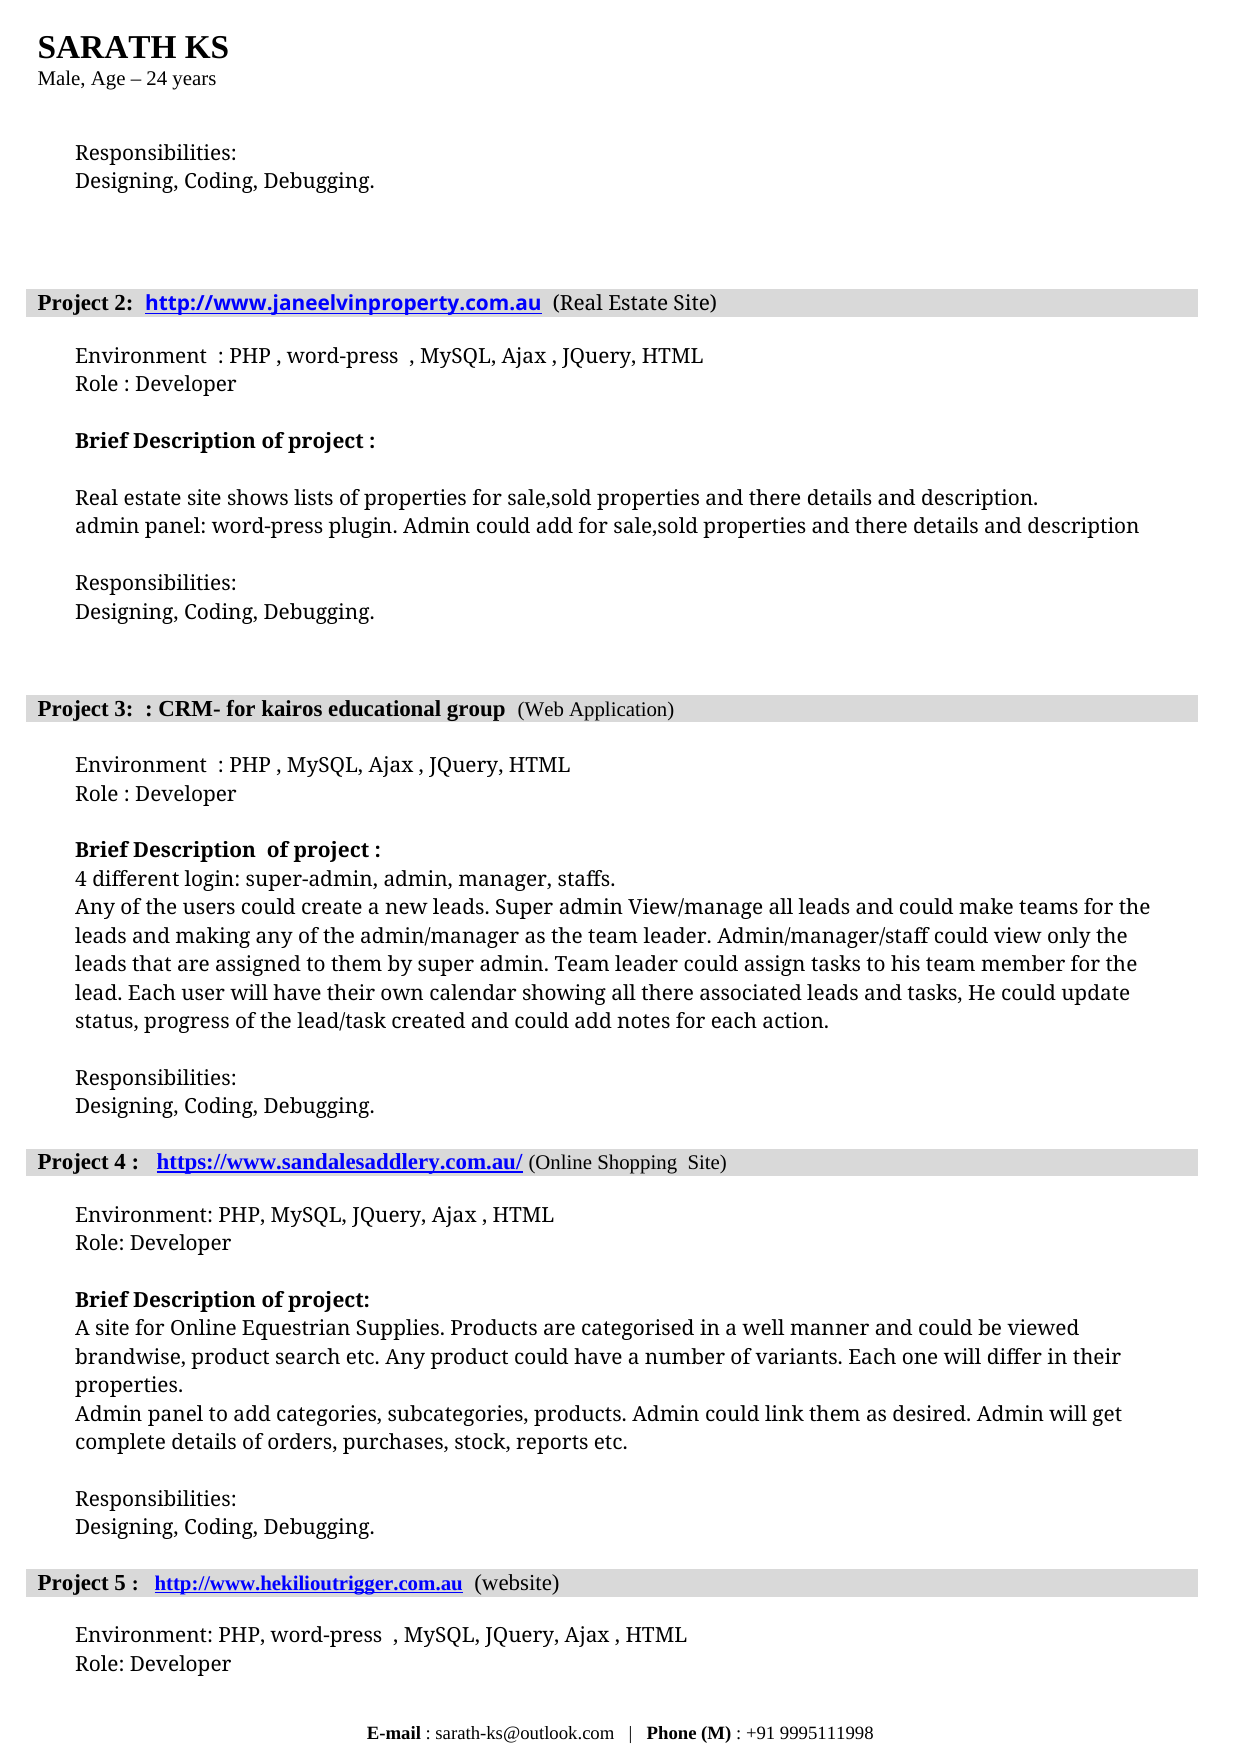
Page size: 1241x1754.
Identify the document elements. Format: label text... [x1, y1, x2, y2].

text Role : Developer [75, 369, 1165, 398]
table_header Project 5 : http://www.hekilioutrigger.com.au (website) [26, 1569, 1198, 1597]
text Admin panel to add categories, subcategories, products. Admin could link them as desired. Admin will get complete details of orders, purchases, stock, reports etc. [75, 1399, 1165, 1456]
text Brief Description of project: [75, 1285, 1165, 1313]
text Environment: PHP, MySQL, JQuery, Ajax , HTML [75, 1200, 1165, 1228]
text 4 different login: super-admin, admin, manager, staffs. [75, 864, 1165, 892]
text Brief Description of project : [75, 836, 1165, 864]
text Role: Developer [75, 1228, 1165, 1257]
text Responsibilities: [75, 568, 1165, 597]
text Environment : PHP , MySQL, Ajax , JQuery, HTML [75, 750, 1165, 779]
text Brief Description of project : [75, 426, 1165, 455]
text Designing, Coding, Debugging. [75, 597, 1165, 625]
text Real estate site shows lists of properties for sale,sold properties and there details and description. [75, 483, 1165, 512]
text Environment: PHP, word-press , MySQL, JQuery, Ajax , HTML [75, 1621, 1165, 1649]
text A site for Online Equestrian Supplies. Products are categorised in a well manner and could be viewed brandwise, product search etc. Any product could have a number of variants. Each one will differ in their properties. [75, 1313, 1165, 1399]
text Responsibilities: [75, 1063, 1165, 1092]
text Any of the users could create a new leads. Super admin View/manage all leads and could make teams for the leads and making any of the admin/manager as the team leader. Admin/manager/staff could view only the leads that are assigned to them by super admin. Team leader could assign tasks to his team member for the lead. Each user will have their own calendar showing all there associated leads and tasks, He could update status, progress of the lead/task created and could add notes for each action. [75, 892, 1165, 1035]
table_header Project 4 : https://www.sandalesaddlery.com.au/ (Online Shopping Site) [26, 1149, 1198, 1176]
text admin panel: word-press plugin. Admin could add for sale,sold properties and there details and description [75, 512, 1165, 540]
table_header Project 2: http://www.janeelvinproperty.com.au (Real Estate Site) [26, 289, 1198, 317]
text Role : Developer [75, 779, 1165, 807]
text Role: Developer [75, 1649, 1165, 1677]
text Designing, Coding, Debugging. [75, 1512, 1165, 1541]
text Responsibilities: [75, 1484, 1165, 1512]
text Environment : PHP , word-press , MySQL, Ajax , JQuery, HTML [75, 341, 1165, 369]
text Designing, Coding, Debugging. [75, 1092, 1165, 1120]
text Designing, Coding, Debugging. [75, 167, 1165, 195]
table_header Project 3: : CRM- for kairos educational group (Web Application) [26, 695, 1198, 722]
text Responsibilities: [75, 138, 1165, 167]
